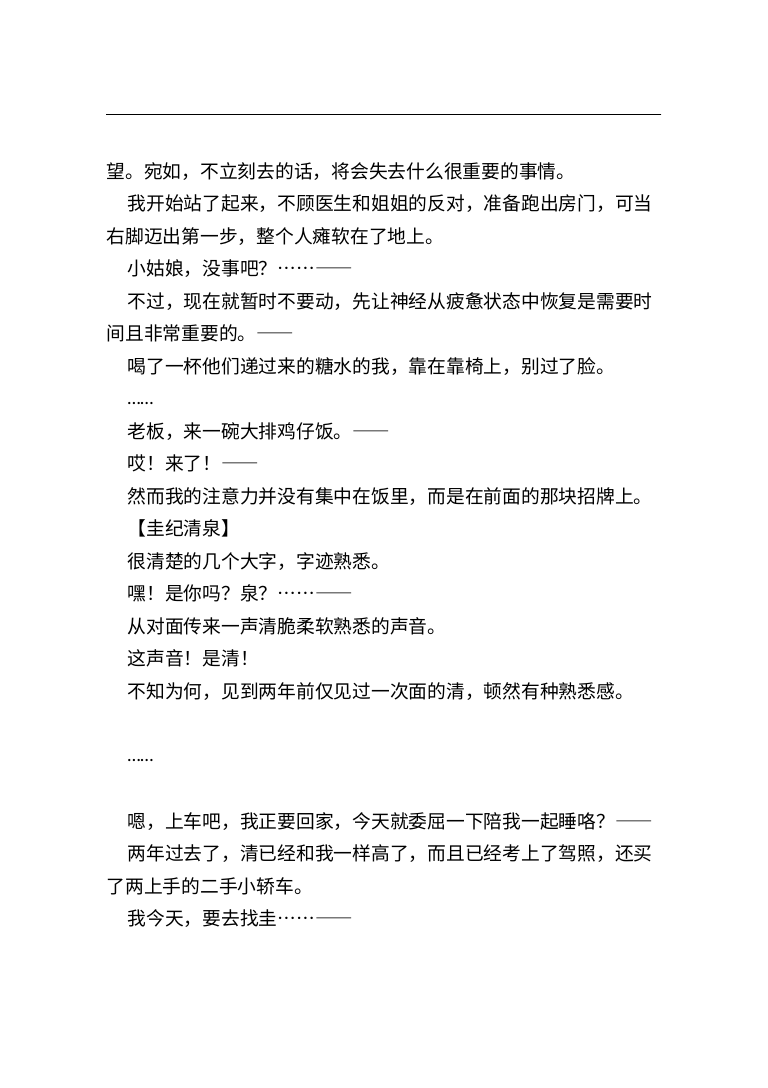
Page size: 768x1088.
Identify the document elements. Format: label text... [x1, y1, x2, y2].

text 很清楚的几个大字，字迹熟悉。 [106, 544, 661, 576]
text 然而我的注意力并没有集中在饭里，而是在前面的那块招牌上。 [106, 479, 661, 511]
text 【圭纪清泉】 [106, 511, 661, 544]
text 老板，来一碗大排鸡仔饭。—— [106, 414, 661, 446]
text 两年过去了，清已经和我一样高了，而且已经考上了驾照，还买了两上手的二手小轿车。 [106, 836, 661, 901]
text 从对面传来一声清脆柔软熟悉的声音。 [106, 609, 661, 641]
text …… [106, 381, 661, 414]
text 不过，现在就暂时不要动，先让神经从疲惫状态中恢复是需要时间且非常重要的。—— [106, 284, 661, 349]
text 嘿！是你吗？泉？……—— [106, 576, 661, 609]
text …… [106, 739, 661, 771]
text 我开始站了起来，不顾医生和姐姐的反对，准备跑出房门，可当右脚迈出第一步，整个人瘫软在了地上。 [106, 186, 661, 251]
text 哎！来了！—— [106, 446, 661, 479]
text 这声音！是清！ [106, 641, 661, 674]
text 不知为何，见到两年前仅见过一次面的清，顿然有种熟悉感。 [106, 674, 661, 706]
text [106, 154, 661, 186]
text 小姑娘，没事吧？……—— [106, 251, 661, 284]
text 嗯，上车吧，我正要回家，今天就委屈一下陪我一起睡咯？—— [106, 804, 661, 836]
text 我今天，要去找圭……—— [106, 901, 661, 934]
text 喝了一杯他们递过来的糖水的我，靠在靠椅上，别过了脸。 [106, 349, 661, 381]
